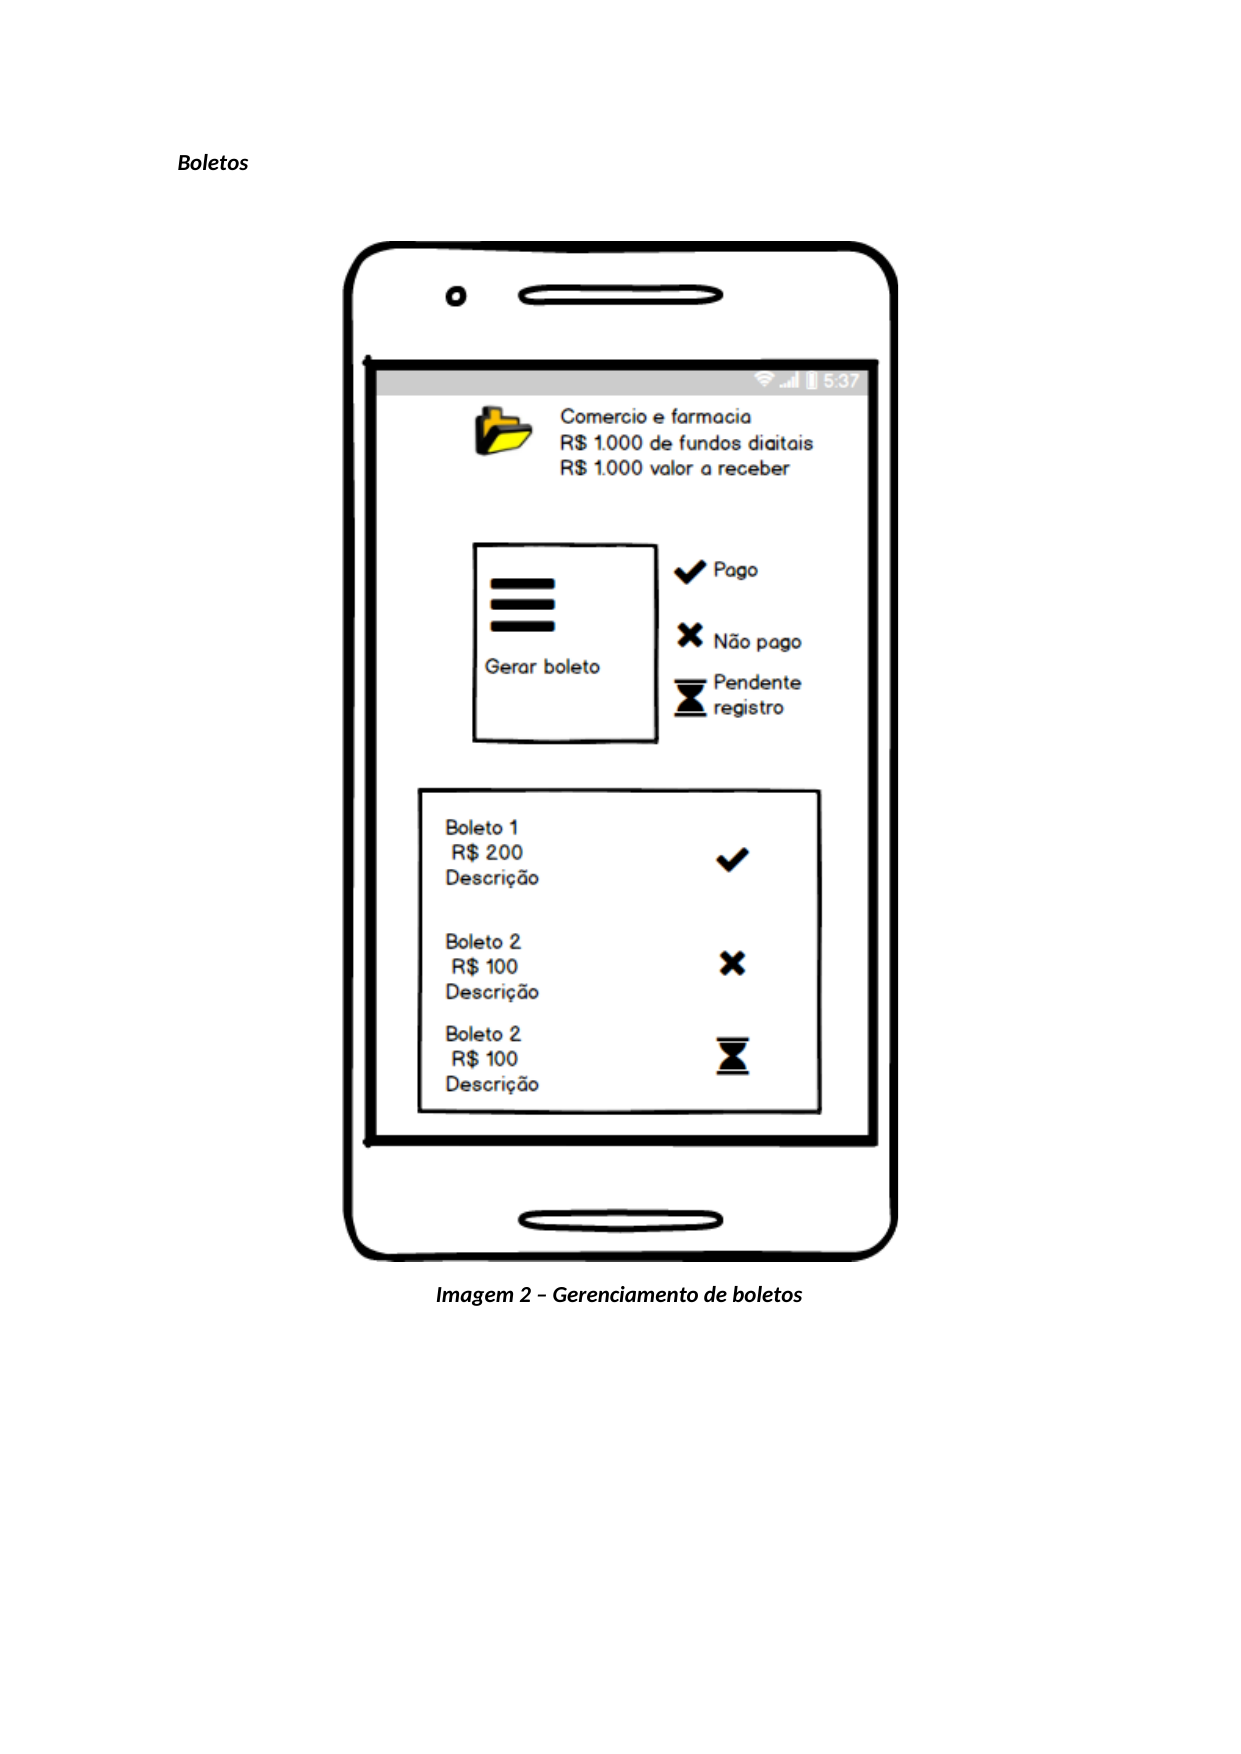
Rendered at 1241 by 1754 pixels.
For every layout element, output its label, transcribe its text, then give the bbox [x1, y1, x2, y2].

text Imagem 2 – Gerenciamento de boletos [177, 1281, 1063, 1308]
picture [342, 241, 899, 1262]
text Boletos [177, 148, 1063, 176]
